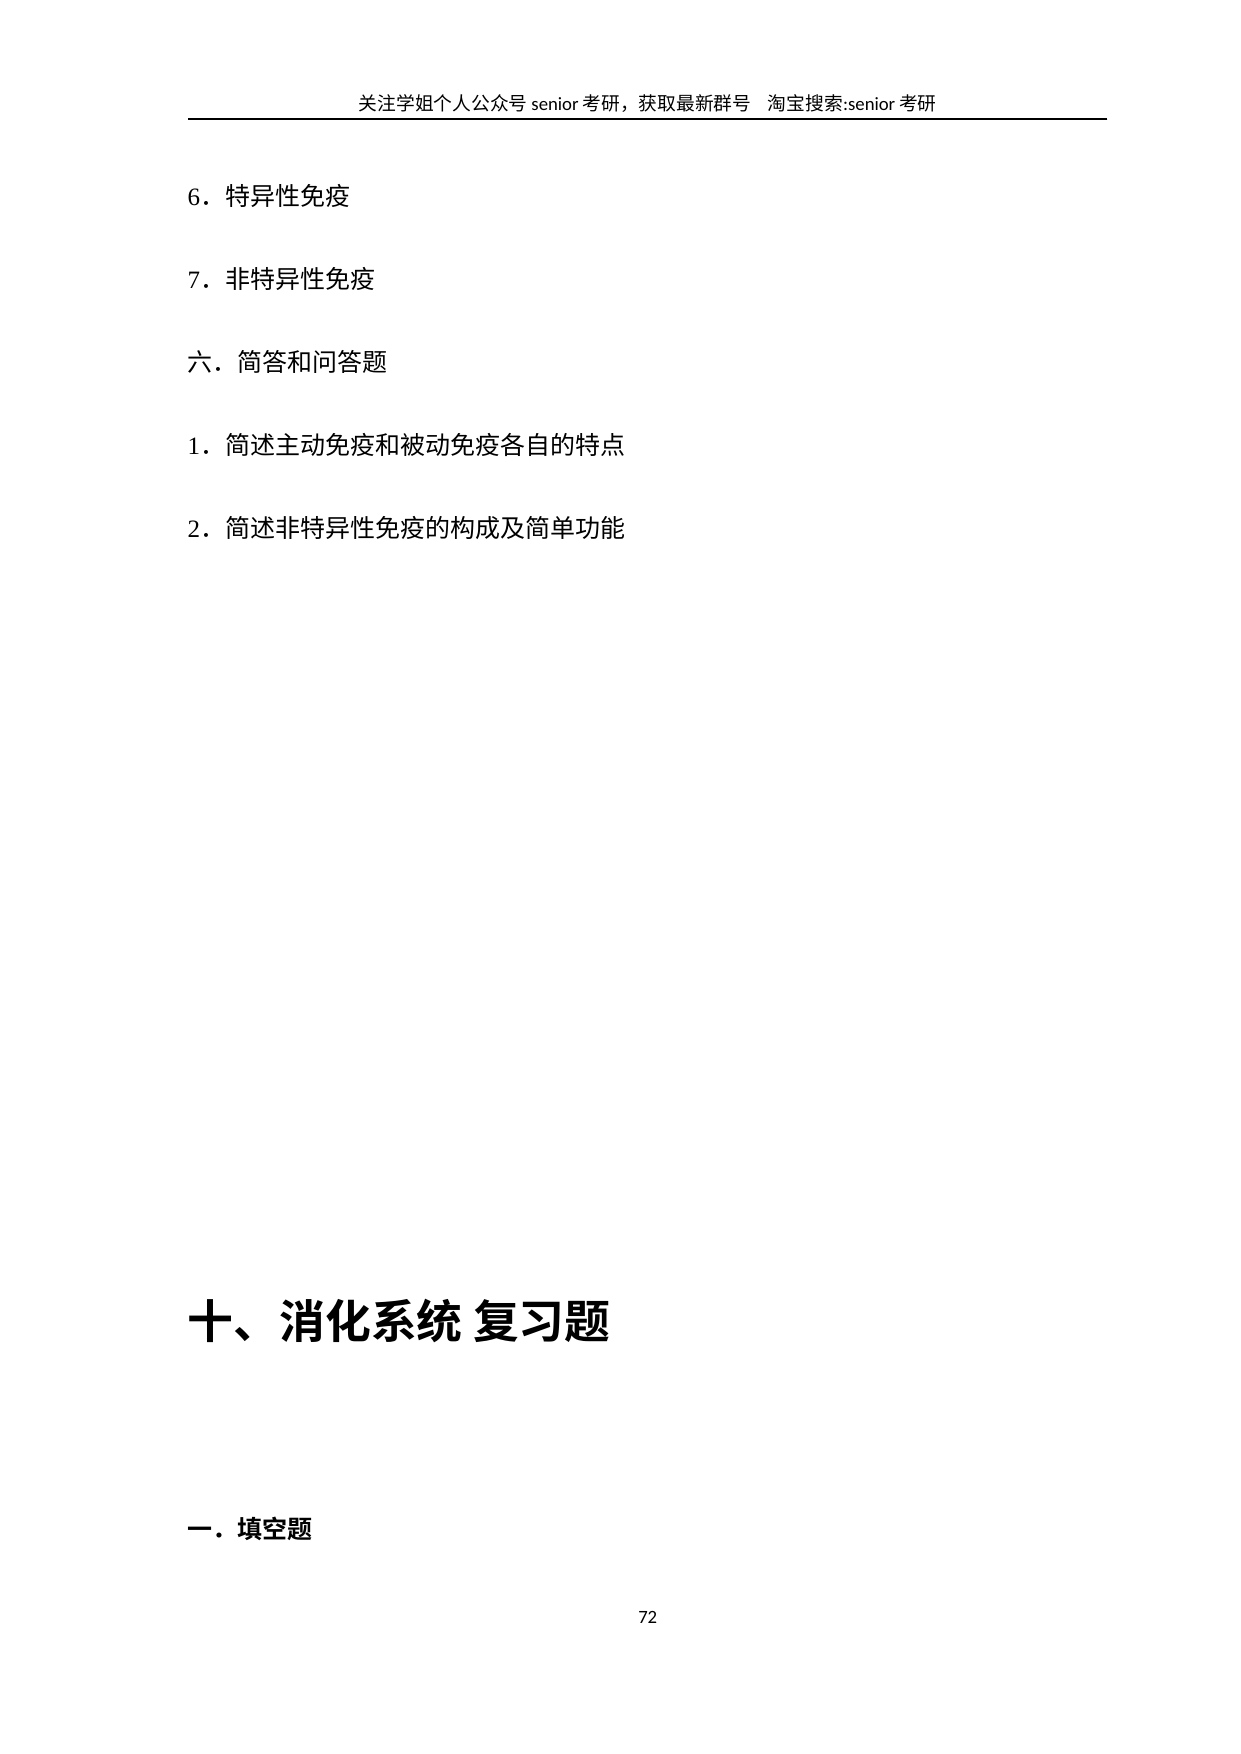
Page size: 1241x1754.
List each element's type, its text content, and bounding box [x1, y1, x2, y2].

subtitle 十、消化系统 复习题 [187, 1270, 1107, 1368]
text 2．简述非特异性免疫的构成及简单功能 [187, 494, 1107, 559]
text 1．简述主动免疫和被动免疫各自的特点 [187, 411, 1107, 476]
text 一．填空题 [187, 1496, 1107, 1561]
text 六．简答和问答题 [187, 328, 1107, 393]
text 7．非特异性免疫 [187, 245, 1107, 310]
text 6．特异性免疫 [187, 162, 1107, 227]
